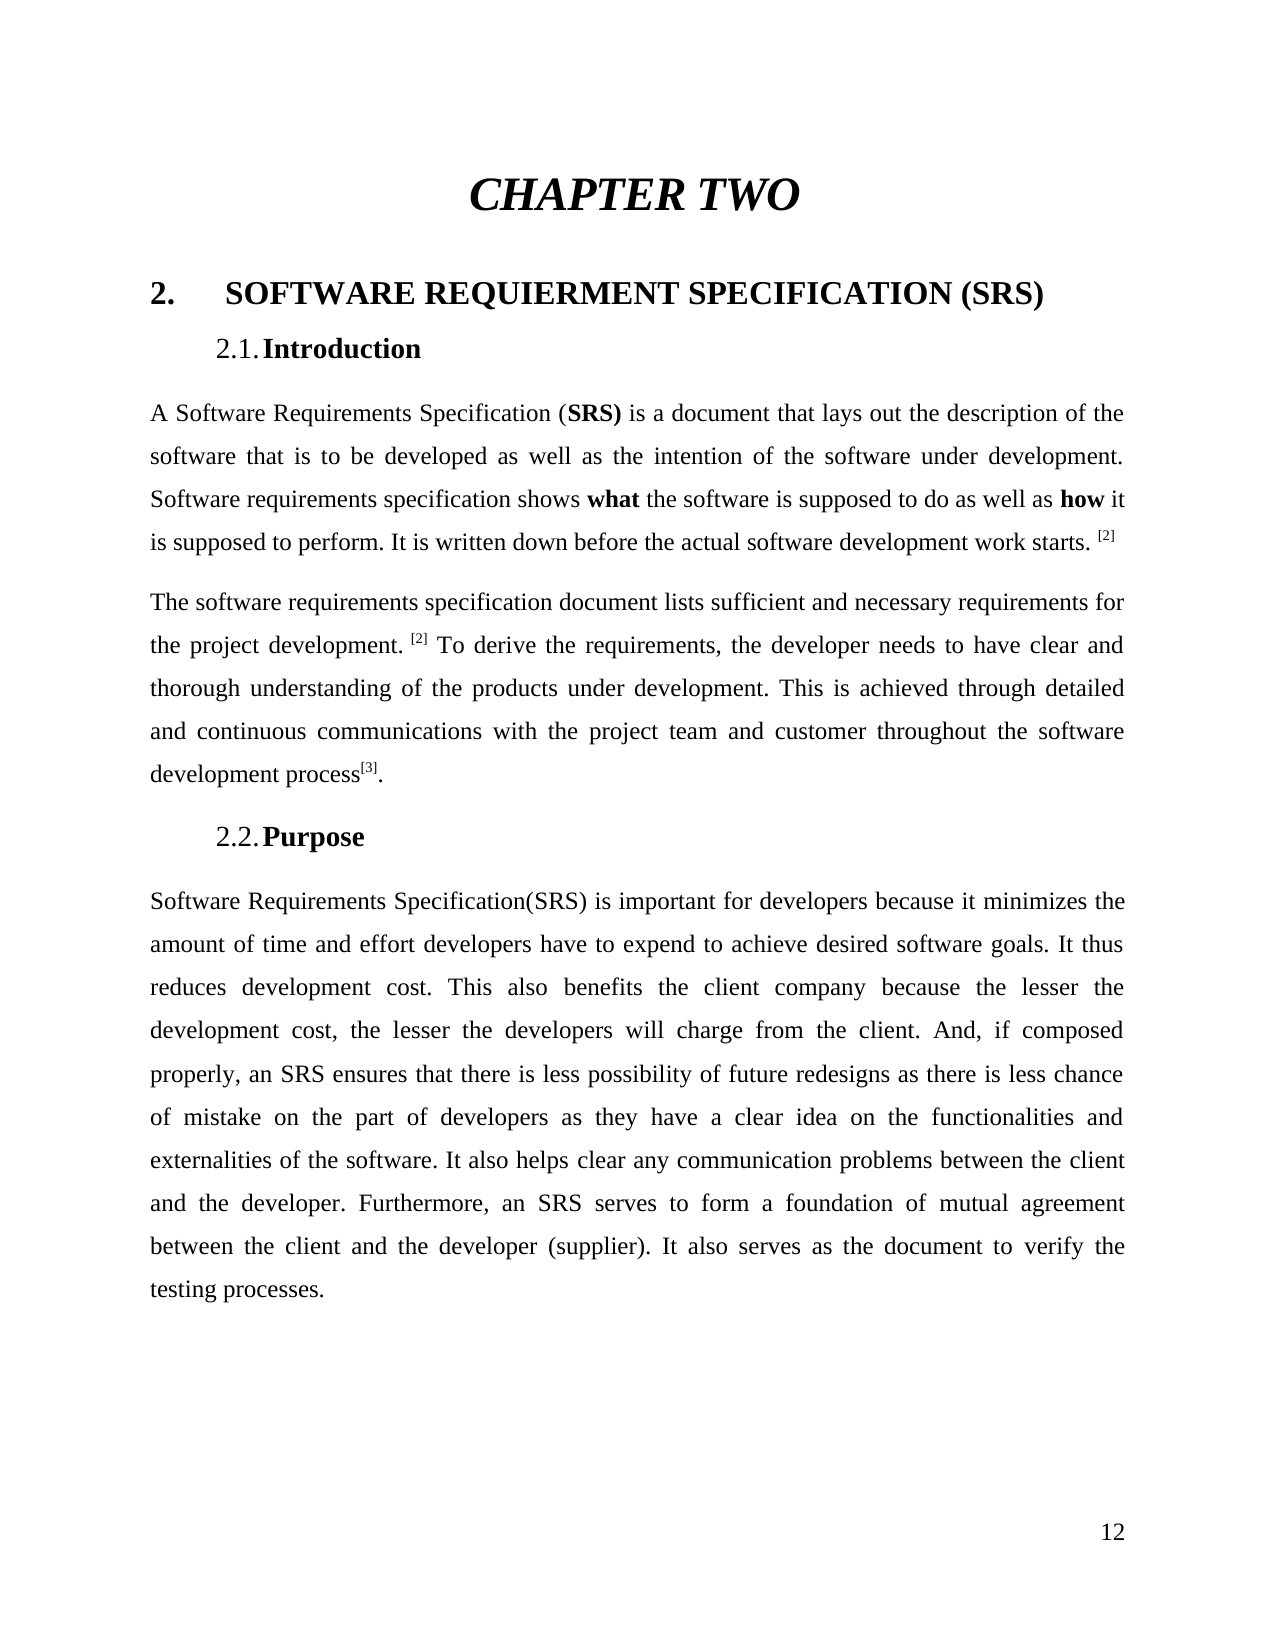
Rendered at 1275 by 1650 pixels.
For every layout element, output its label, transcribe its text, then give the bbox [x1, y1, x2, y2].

subtitle Introduction [216, 331, 1125, 364]
list SOFTWARE REQUIERMENT SPECIFICATION (SRS) [150, 273, 1125, 312]
text CHAPTER TWO [150, 166, 1125, 221]
text A Software Requirements Specification (SRS) is a document that lays out the description of the software that is to be developed as well as the intention of the software under development. Software requirements specification shows what the software is supposed to do as well as how it is supposed to perform. It is written down before the actual software development work starts. [2] [150, 398, 1125, 556]
text The software requirements specification document lists sufficient and necessary requirements for the project development. [2] To derive the requirements, the developer needs to have clear and thorough understanding of the products under development. This is achieved through detailed and continuous communications with the project team and customer throughout the software development process[3]. [150, 587, 1125, 788]
subtitle Purpose [216, 819, 1125, 853]
text Software Requirements Specification(SRS) is important for developers because it minimizes the amount of time and effort developers have to expend to achieve desired software goals. It thus reduces development cost. This also benefits the client company because the lesser the development cost, the lesser the developers will charge from the client. And, if composed properly, an SRS ensures that there is less possibility of future redesigns as there is less chance of mistake on the part of developers as they have a clear idea on the functionalities and externalities of the software. It also helps clear any communication problems between the client and the developer. Furthermore, an SRS serves to form a foundation of mutual agreement between the client and the developer (supplier). It also serves as the document to verify the testing processes. [150, 886, 1125, 1303]
